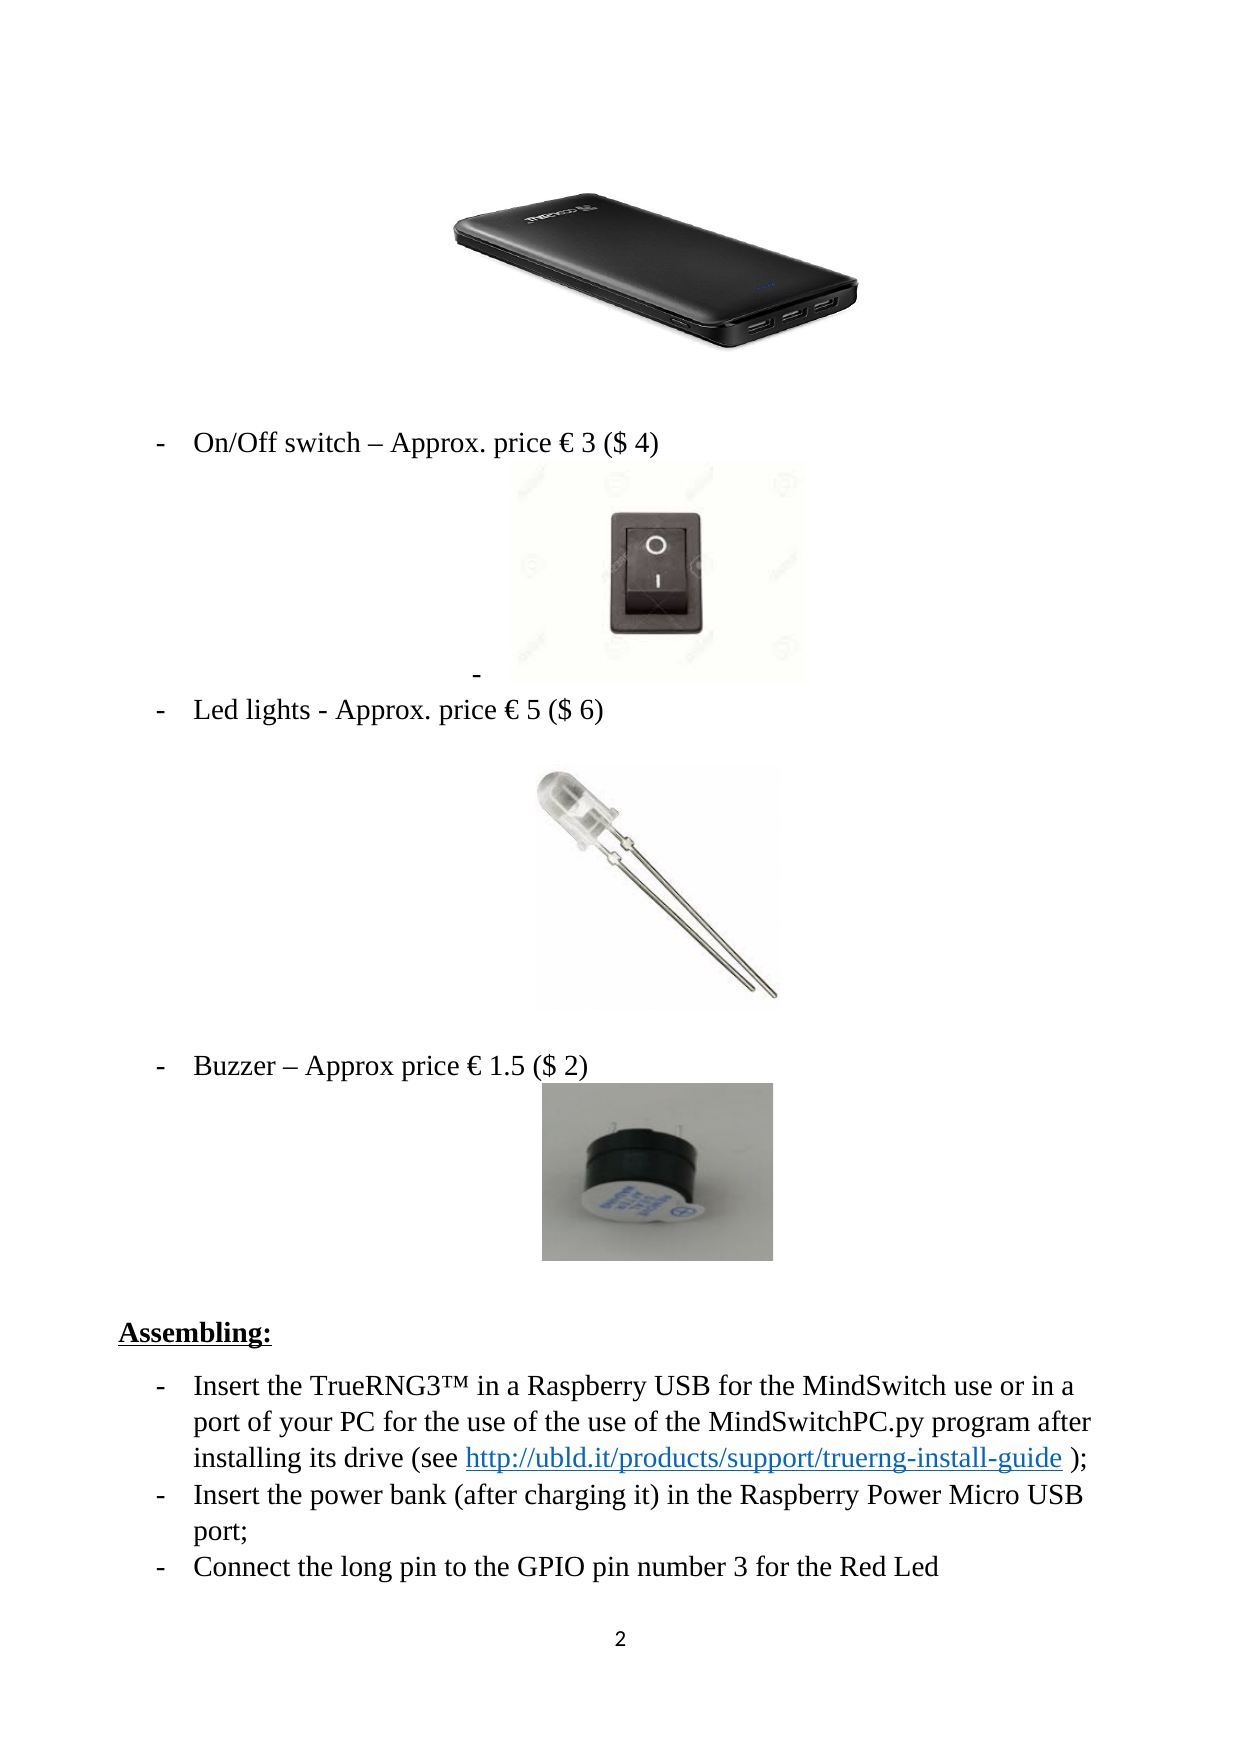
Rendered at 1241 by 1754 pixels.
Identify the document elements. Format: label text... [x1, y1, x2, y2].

picture [426, 118, 889, 423]
picture [542, 1083, 774, 1261]
text Assembling: [118, 1316, 1122, 1349]
list Connect the long pin to the GPIO pin number 3 for the Red Led [156, 1549, 1122, 1583]
list Led lights - Approx. price € 5 ($ 6) [156, 692, 1122, 725]
picture [509, 461, 807, 683]
picture [535, 764, 781, 1010]
list Insert the TrueRNG3™ in a Raspberry USB for the MindSwitch use or in a port of your PC for the use of the use of the MindSwitchPC.py program after installing its drive (see http://ubld.it/products/support/truerng-install-guide ); [156, 1368, 1122, 1474]
list Buzzer – Approx price € 1.5 ($ 2) [156, 1048, 1122, 1081]
list Insert the power bank (after charging it) in the Raspberry Power Micro USB port; [156, 1477, 1122, 1546]
list On/Off switch – Approx. price € 3 ($ 4) [156, 425, 1122, 458]
